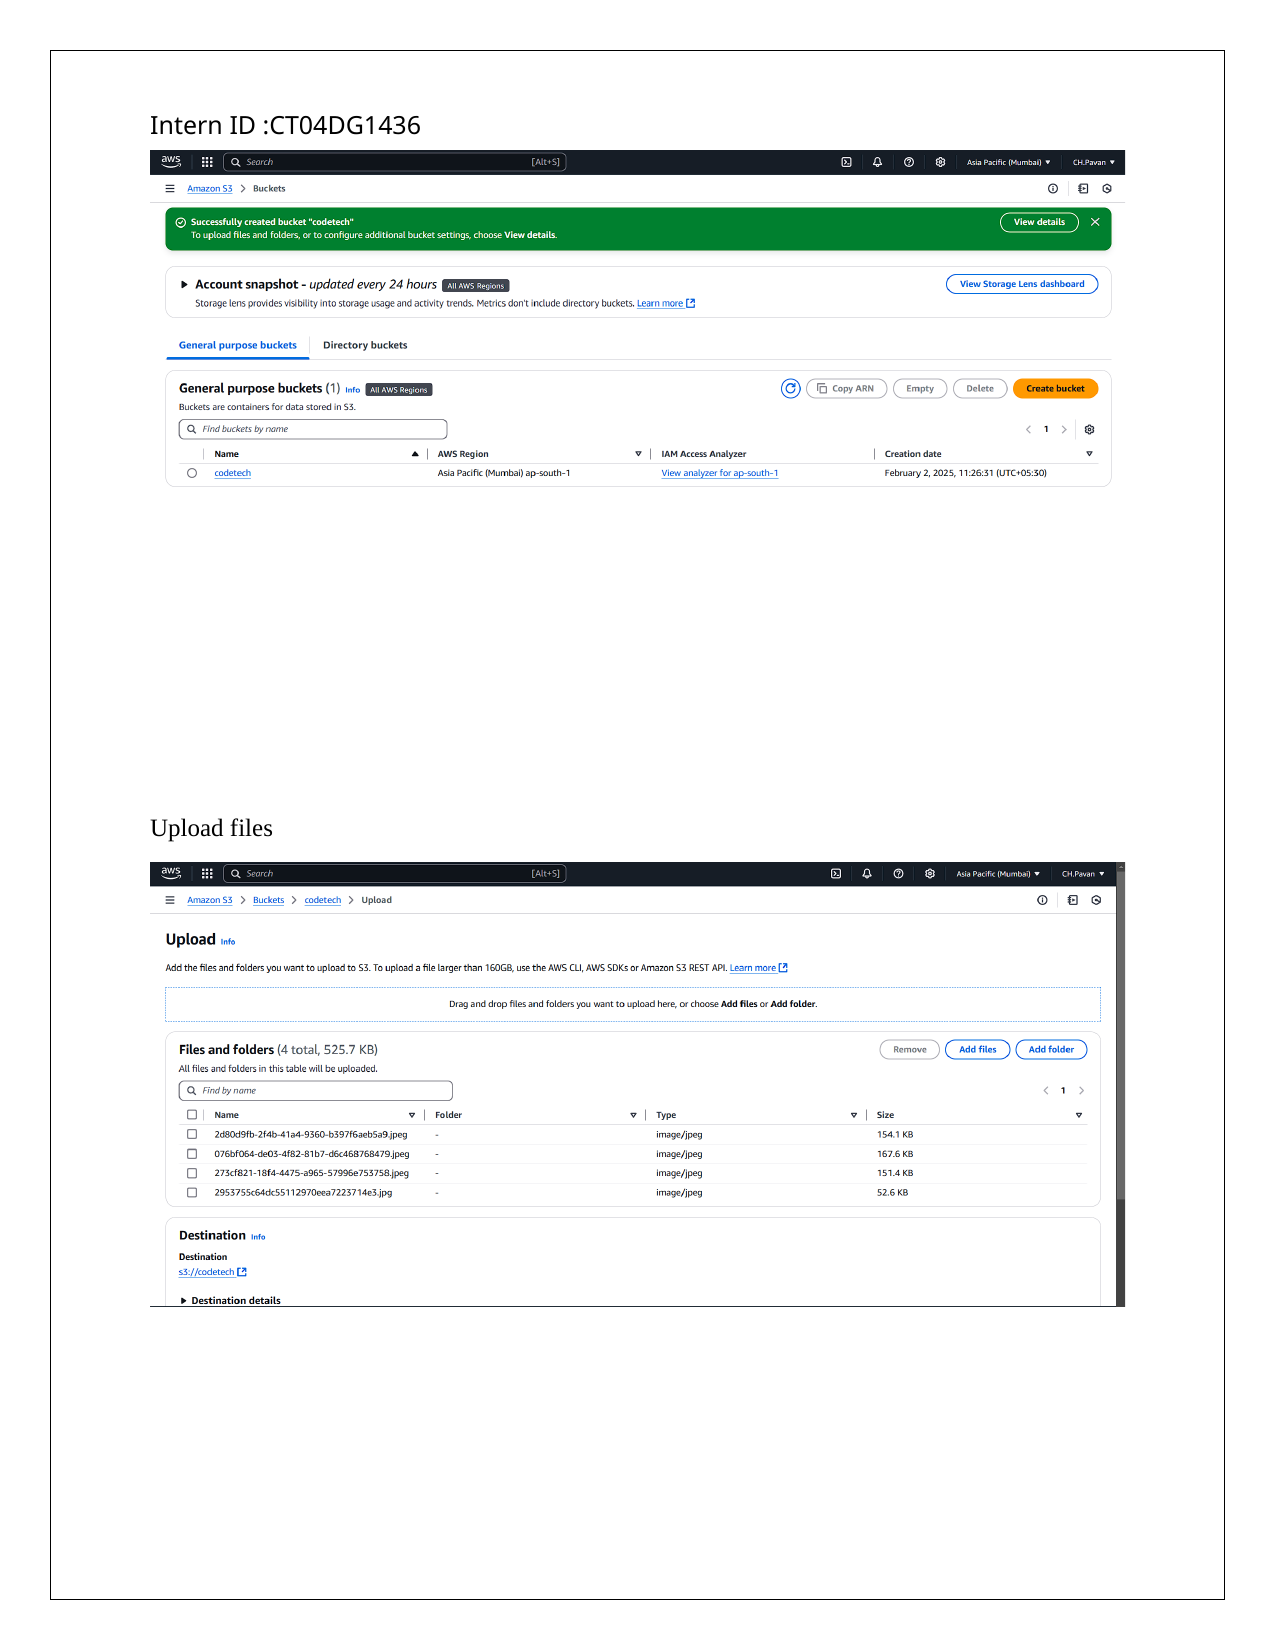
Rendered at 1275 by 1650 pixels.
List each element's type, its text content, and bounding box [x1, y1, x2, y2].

picture [150, 150, 1125, 593]
picture [150, 862, 1125, 1307]
text Upload files [150, 813, 1125, 842]
